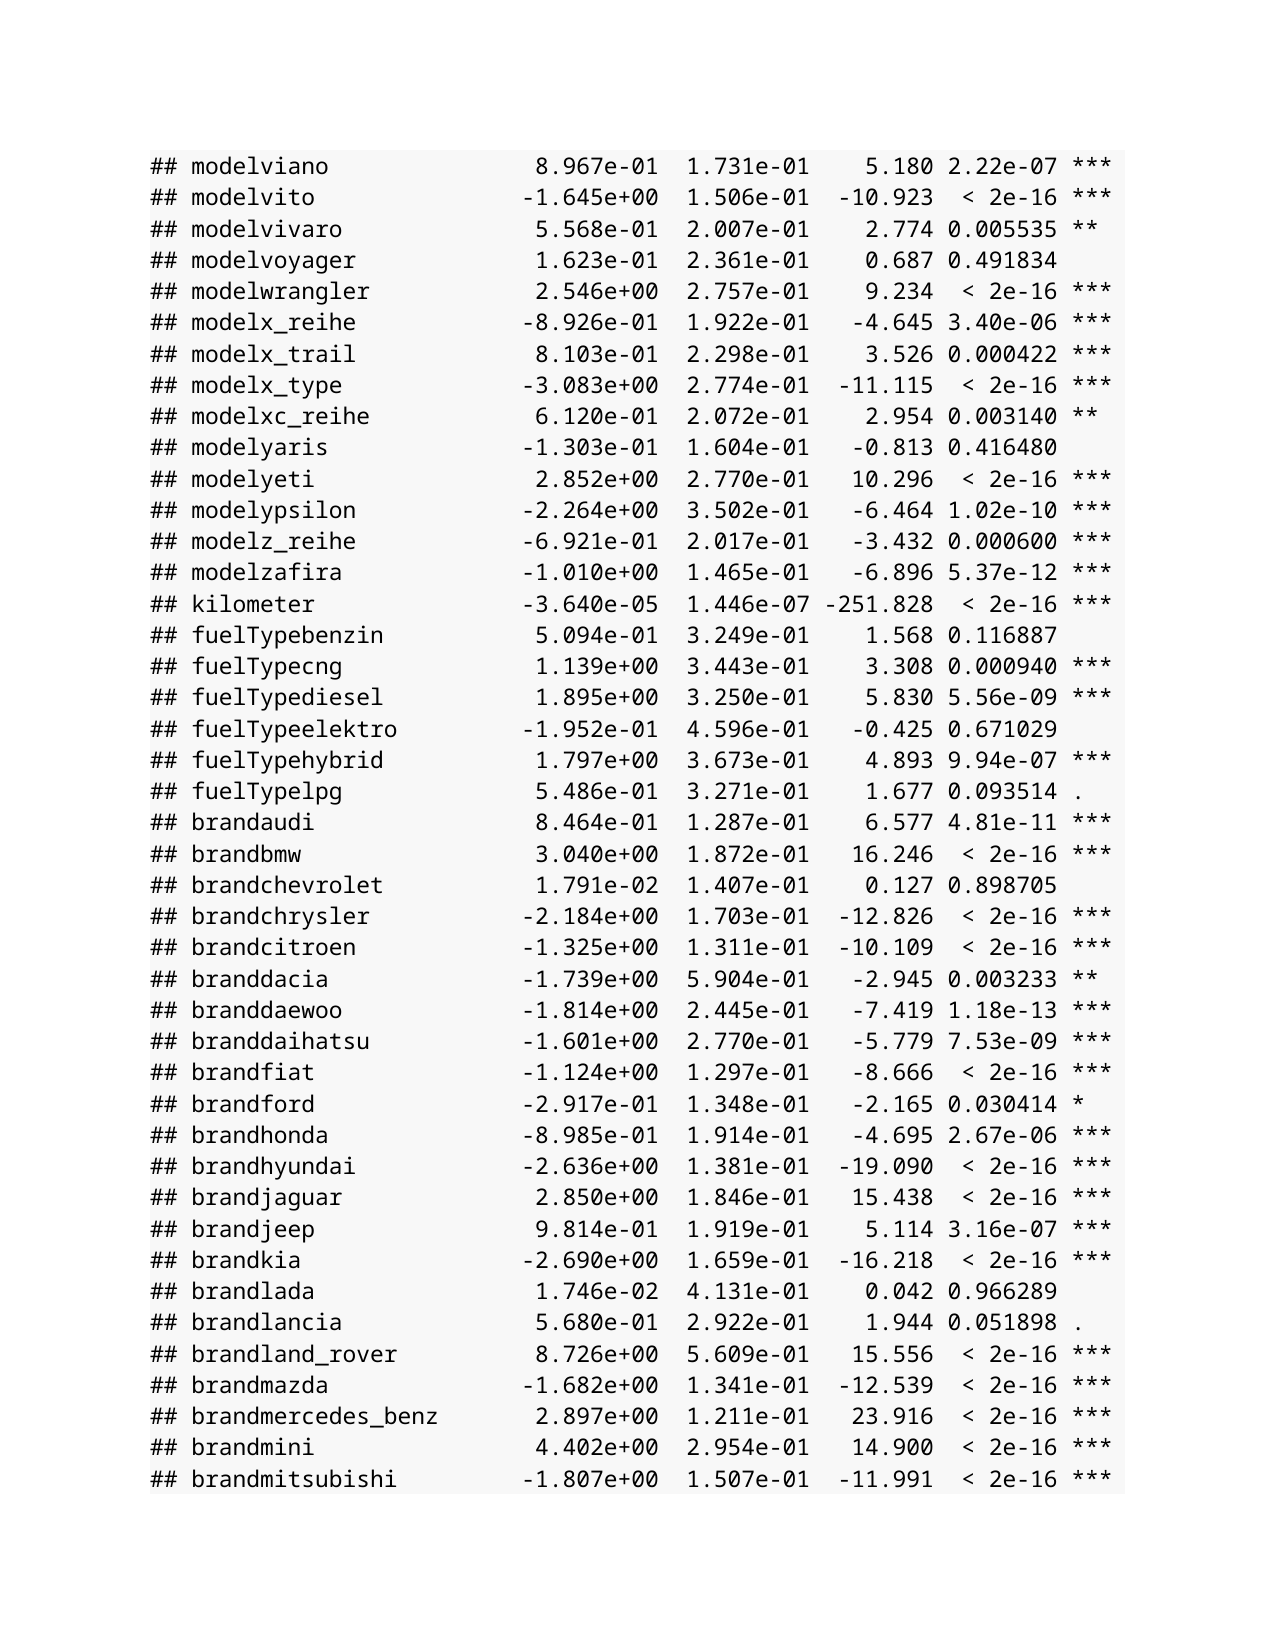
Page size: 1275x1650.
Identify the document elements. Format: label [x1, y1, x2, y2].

text [150, 150, 1125, 1494]
